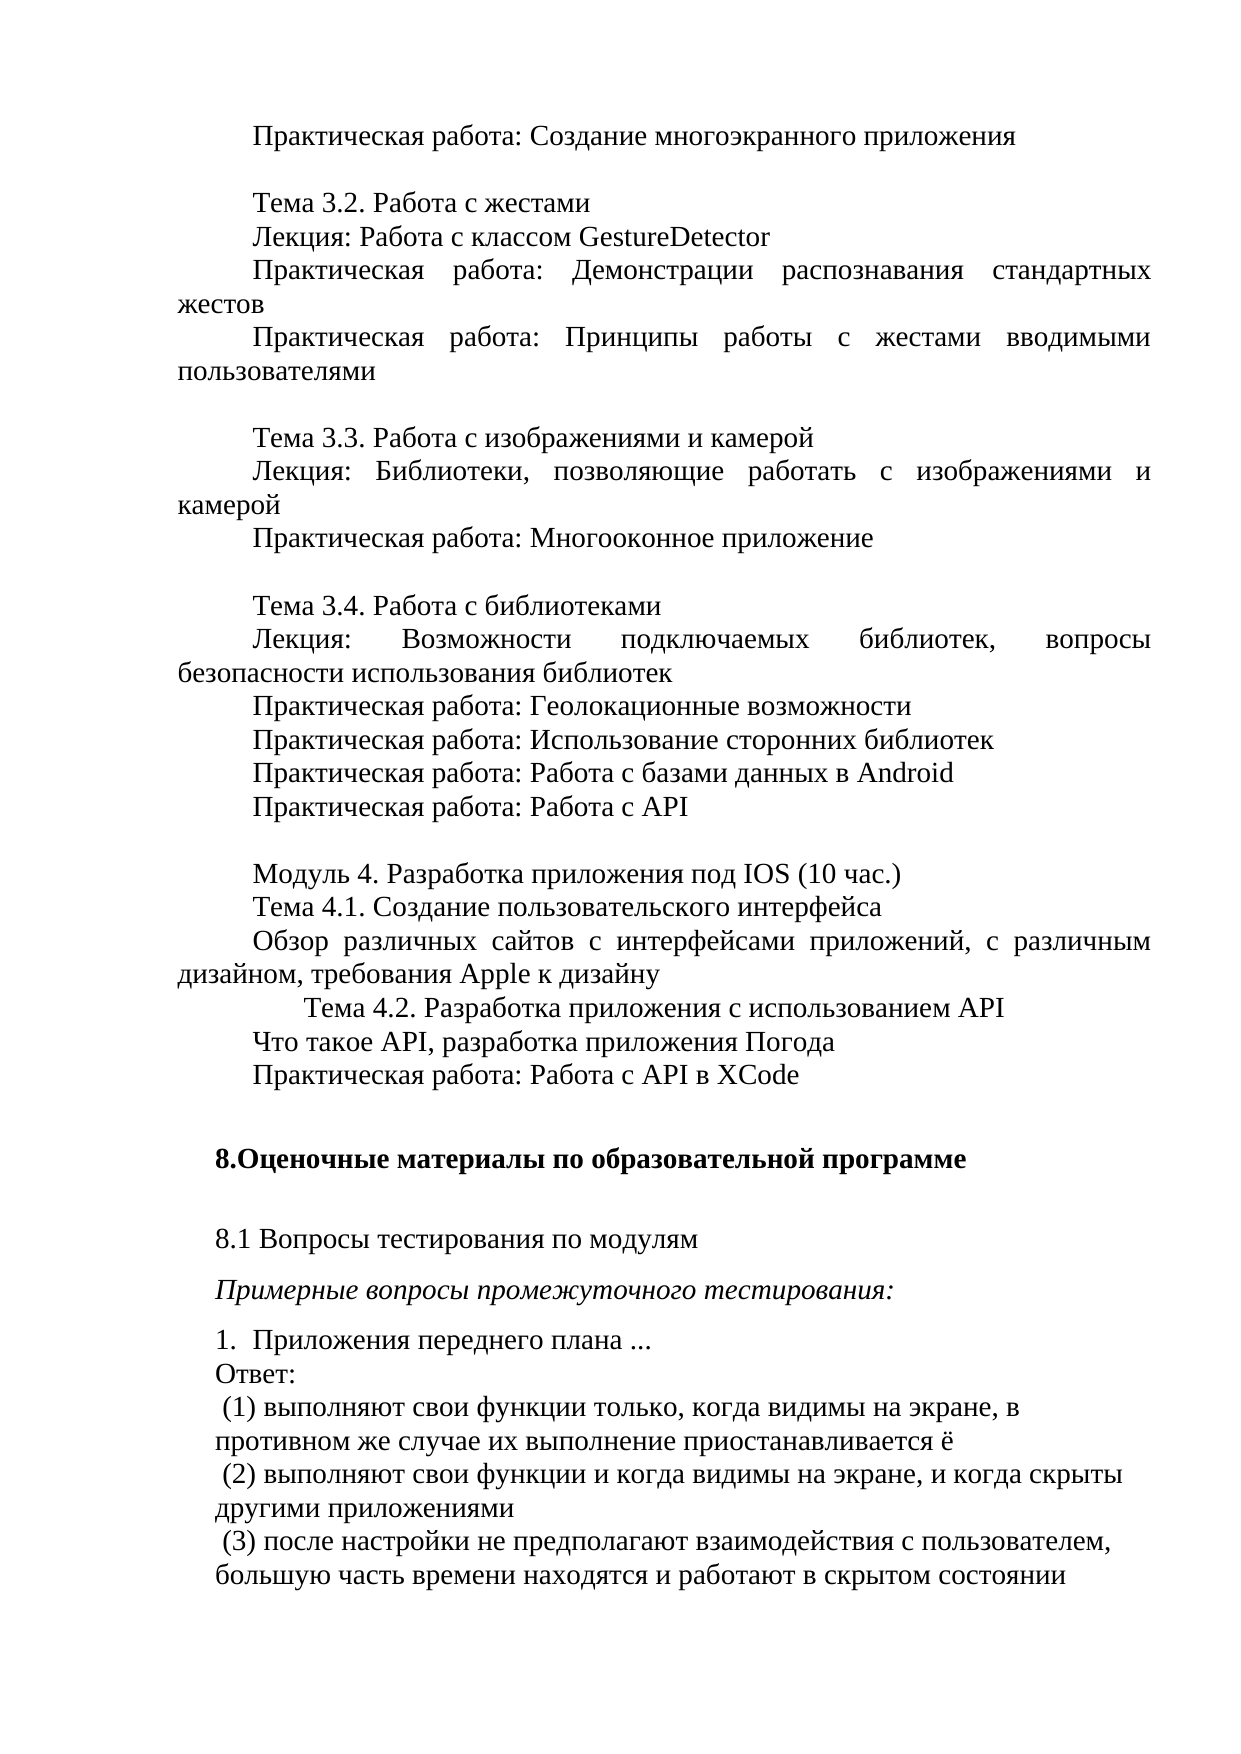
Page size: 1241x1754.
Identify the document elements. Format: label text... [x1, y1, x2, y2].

text Практическая работа: Геолокационные возможности [177, 688, 1152, 722]
text (1) выполняют свои функции только, когда видимы на экране, в противном же случае их выполнение приостанавливается ё [215, 1389, 1152, 1456]
text 8.1 Вопросы тестирования по модулям [215, 1222, 1152, 1255]
text Практическая работа: Использование сторонних библиотек [177, 722, 1152, 755]
text Модуль 4. Разработка приложения под IOS (10 час.) [177, 856, 1152, 889]
text Тема 3.2. Работа с жестами [177, 185, 1152, 219]
list Приложения переднего плана ... [215, 1322, 1152, 1356]
text 8.Оценочные материалы по образовательной программе [215, 1141, 1152, 1175]
text (3) после настройки не предполагают взаимодействия с пользователем, большую часть времени находятся и работают в скрытом состоянии [215, 1523, 1152, 1591]
text Лекция: Библиотеки, позволяющие работать с изображениями и камерой [177, 453, 1152, 521]
text Примерные вопросы промежуточного тестирования: [215, 1272, 1152, 1305]
text Практическая работа: Многооконное приложение [177, 521, 1152, 554]
text Обзор различных сайтов с интерфейсами приложений, с различным дизайном, требования Apple к дизайну [177, 923, 1152, 990]
text (2) выполняют свои функции и когда видимы на экране, и когда скрыты другими приложениями [215, 1456, 1152, 1523]
text Лекция: Возможности подключаемых библиотек, вопросы безопасности использования библиотек [177, 621, 1152, 688]
text Практическая работа: Демонстрации распознавания стандартных жестов [177, 252, 1152, 319]
text Практическая работа: Работа с базами данных в Android [177, 755, 1152, 789]
text Тема 3.4. Работа с библиотеками [177, 588, 1152, 621]
text Тема 4.2. Разработка приложения с использованием API [177, 990, 1152, 1024]
text Практическая работа: Работа с API в XCode [177, 1057, 1152, 1091]
text Практическая работа: Создание многоэкранного приложения [177, 118, 1152, 152]
text Практическая работа: Принципы работы c жестами вводимыми пользователями [177, 319, 1152, 386]
text Ответ: [215, 1356, 1152, 1389]
text Практическая работа: Работа с API [177, 789, 1152, 822]
text Тема 4.1. Создание пользовательского интерфейса [177, 889, 1152, 923]
text Лекция: Работа с классом GestureDetector [177, 219, 1152, 252]
text Что такое API, разработка приложения Погода [177, 1024, 1152, 1057]
text Тема 3.3. Работа с изображениями и камерой [177, 420, 1152, 453]
